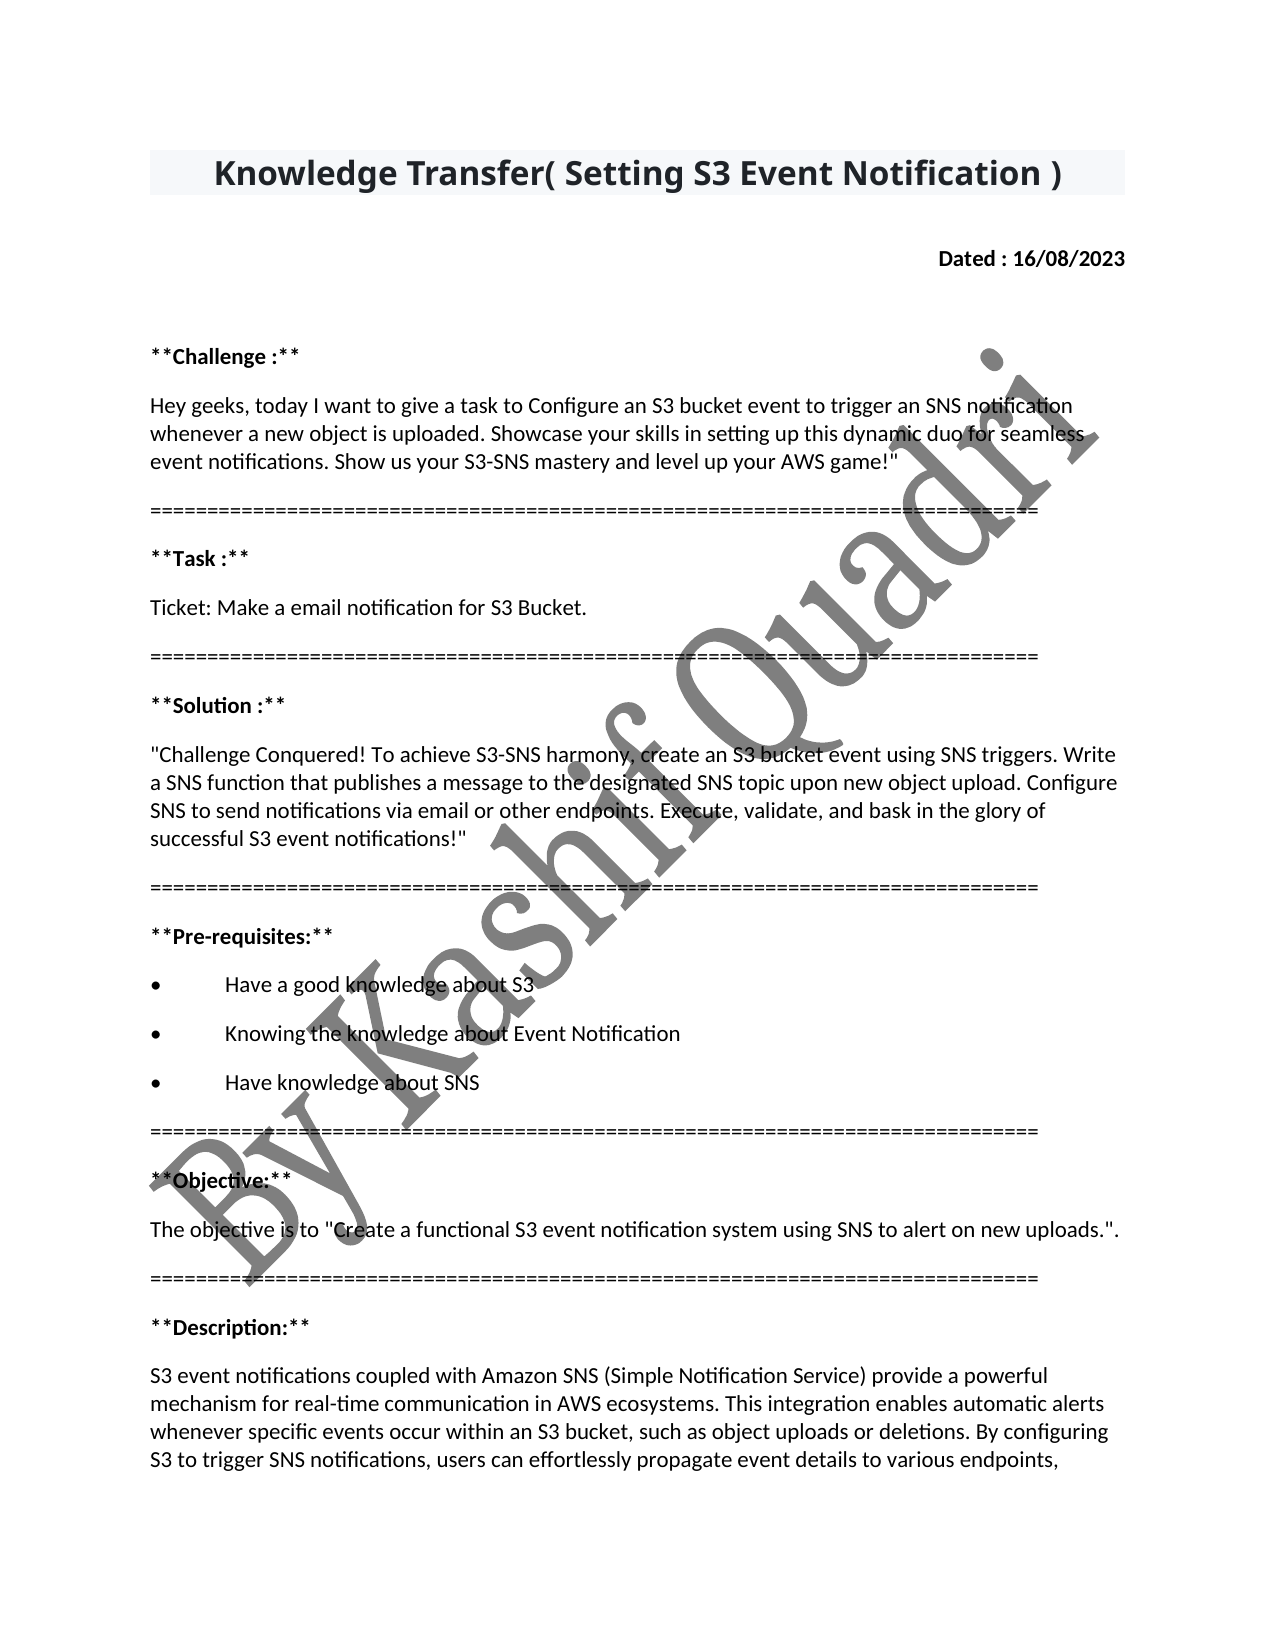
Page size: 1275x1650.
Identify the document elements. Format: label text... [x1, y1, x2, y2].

text The objective is to "Create a functional S3 event notification system using SNS to alert on new uploads.". [150, 1215, 1125, 1243]
text ============================================================================== [150, 496, 1125, 524]
text • Have a good knowledge about S3 [150, 971, 1125, 999]
text ============================================================================== [150, 1117, 1125, 1145]
text Dated : 16/08/2023 [150, 244, 1125, 272]
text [150, 1361, 1125, 1473]
text • Have knowledge about SNS [150, 1068, 1125, 1096]
text **Pre-requisites:** [150, 922, 1125, 950]
text Knowledge Transfer( Setting S3 Event Notification ) [150, 150, 1125, 195]
text ============================================================================== [150, 873, 1125, 901]
text ============================================================================== [150, 642, 1125, 670]
text **Description:** [150, 1313, 1125, 1341]
text • Knowing the knowledge about Event Notification [150, 1019, 1125, 1047]
text Hey geeks, today I want to give a task to Configure an S3 bucket event to trigger an SNS notification whenever a new object is uploaded. Showcase your skills in setting up this dynamic duo for seamless event notifications. Show us your S3-SNS mastery and level up your AWS game!" [150, 391, 1125, 475]
text **Objective:** [150, 1166, 1125, 1194]
text **Task :** [150, 544, 1125, 573]
text "Challenge Conquered! To achieve S3-SNS harmony, create an S3 bucket event using SNS triggers. Write a SNS function that publishes a message to the designated SNS topic upon new object upload. Configure SNS to send notifications via email or other endpoints. Execute, validate, and bask in the glory of successful S3 event notifications!" [150, 740, 1125, 852]
text ============================================================================== [150, 1264, 1125, 1292]
text Ticket: Make a email notification for S3 Bucket. [150, 593, 1125, 621]
text **Solution :** [150, 691, 1125, 719]
text **Challenge :** [150, 342, 1125, 370]
